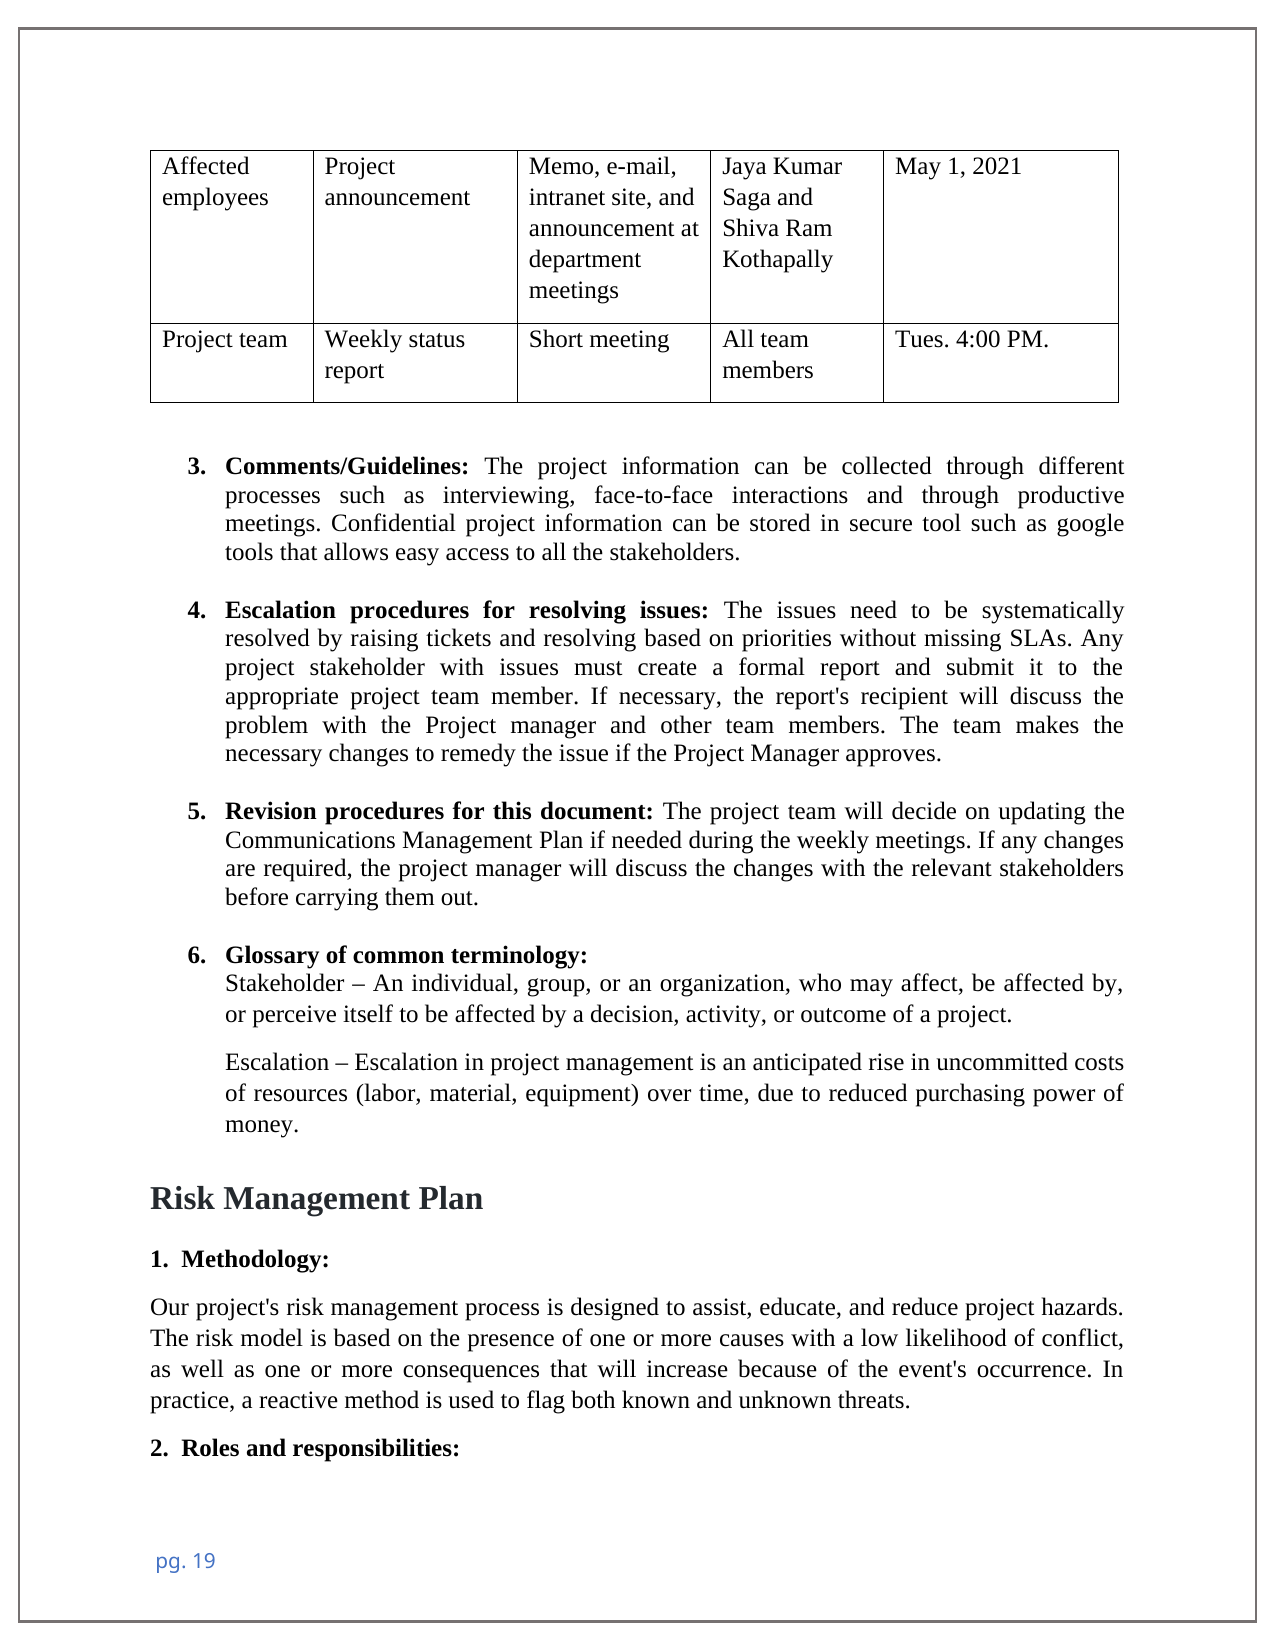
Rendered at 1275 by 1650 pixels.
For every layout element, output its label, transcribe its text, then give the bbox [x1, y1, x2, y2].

table_cell All team members [711, 324, 883, 402]
subtitle Risk Management Plan [150, 1178, 1125, 1216]
table_cell Project announcement [314, 151, 517, 323]
table_cell Jaya Kumar Saga and Shiva Ram Kothapally [711, 151, 883, 323]
table_cell May 1, 2021 [884, 151, 1118, 323]
list Revision procedures for this document: The project team will decide on updating the Communications Management Plan if needed during the weekly meetings. If any changes are required, the project manager will discuss the changes with the relevant stakeholders before carrying them out. [187, 796, 1125, 911]
table_cell Tues. 4:00 PM. [884, 324, 1118, 402]
text 1. Methodology: [150, 1244, 1125, 1273]
table_cell Project team [151, 324, 313, 402]
table_cell Affected employees [151, 151, 313, 323]
table_cell Weekly status report [314, 324, 517, 402]
text Our project's risk management process is designed to assist, educate, and reduce project hazards. The risk model is based on the presence of one or more causes with a low likelihood of conflict, as well as one or more consequences that will increase because of the event's occurrence. In practice, a reactive method is used to flag both known and unknown threats. [150, 1292, 1125, 1414]
table_cell Memo, e-mail, intranet site, and announcement at department meetings [518, 151, 710, 323]
list Comments/Guidelines: The project information can be collected through different processes such as interviewing, face-to-face interactions and through productive meetings. Confidential project information can be stored in secure tool such as google tools that allows easy access to all the stakeholders. [187, 451, 1125, 566]
list Glossary of common terminology: [187, 940, 1125, 968]
text Stakeholder – An individual, group, or an organization, who may affect, be affected by, or perceive itself to be affected by a decision, activity, or outcome of a project. [225, 968, 1125, 1028]
text Escalation – Escalation in project management is an anticipated rise in uncommitted costs of resources (labor, material, equipment) over time, due to reduced purchasing power of money. [225, 1047, 1125, 1138]
text 2. Roles and responsibilities: [150, 1433, 1125, 1462]
list Escalation procedures for resolving issues: The issues need to be systematically resolved by raising tickets and resolving based on priorities without missing SLAs. Any project stakeholder with issues must create a formal report and submit it to the appropriate project team member. If necessary, the report's recipient will discuss the problem with the Project manager and other team members. The team makes the necessary changes to remedy the issue if the Project Manager approves. [187, 595, 1125, 767]
table_cell Short meeting [518, 324, 710, 402]
